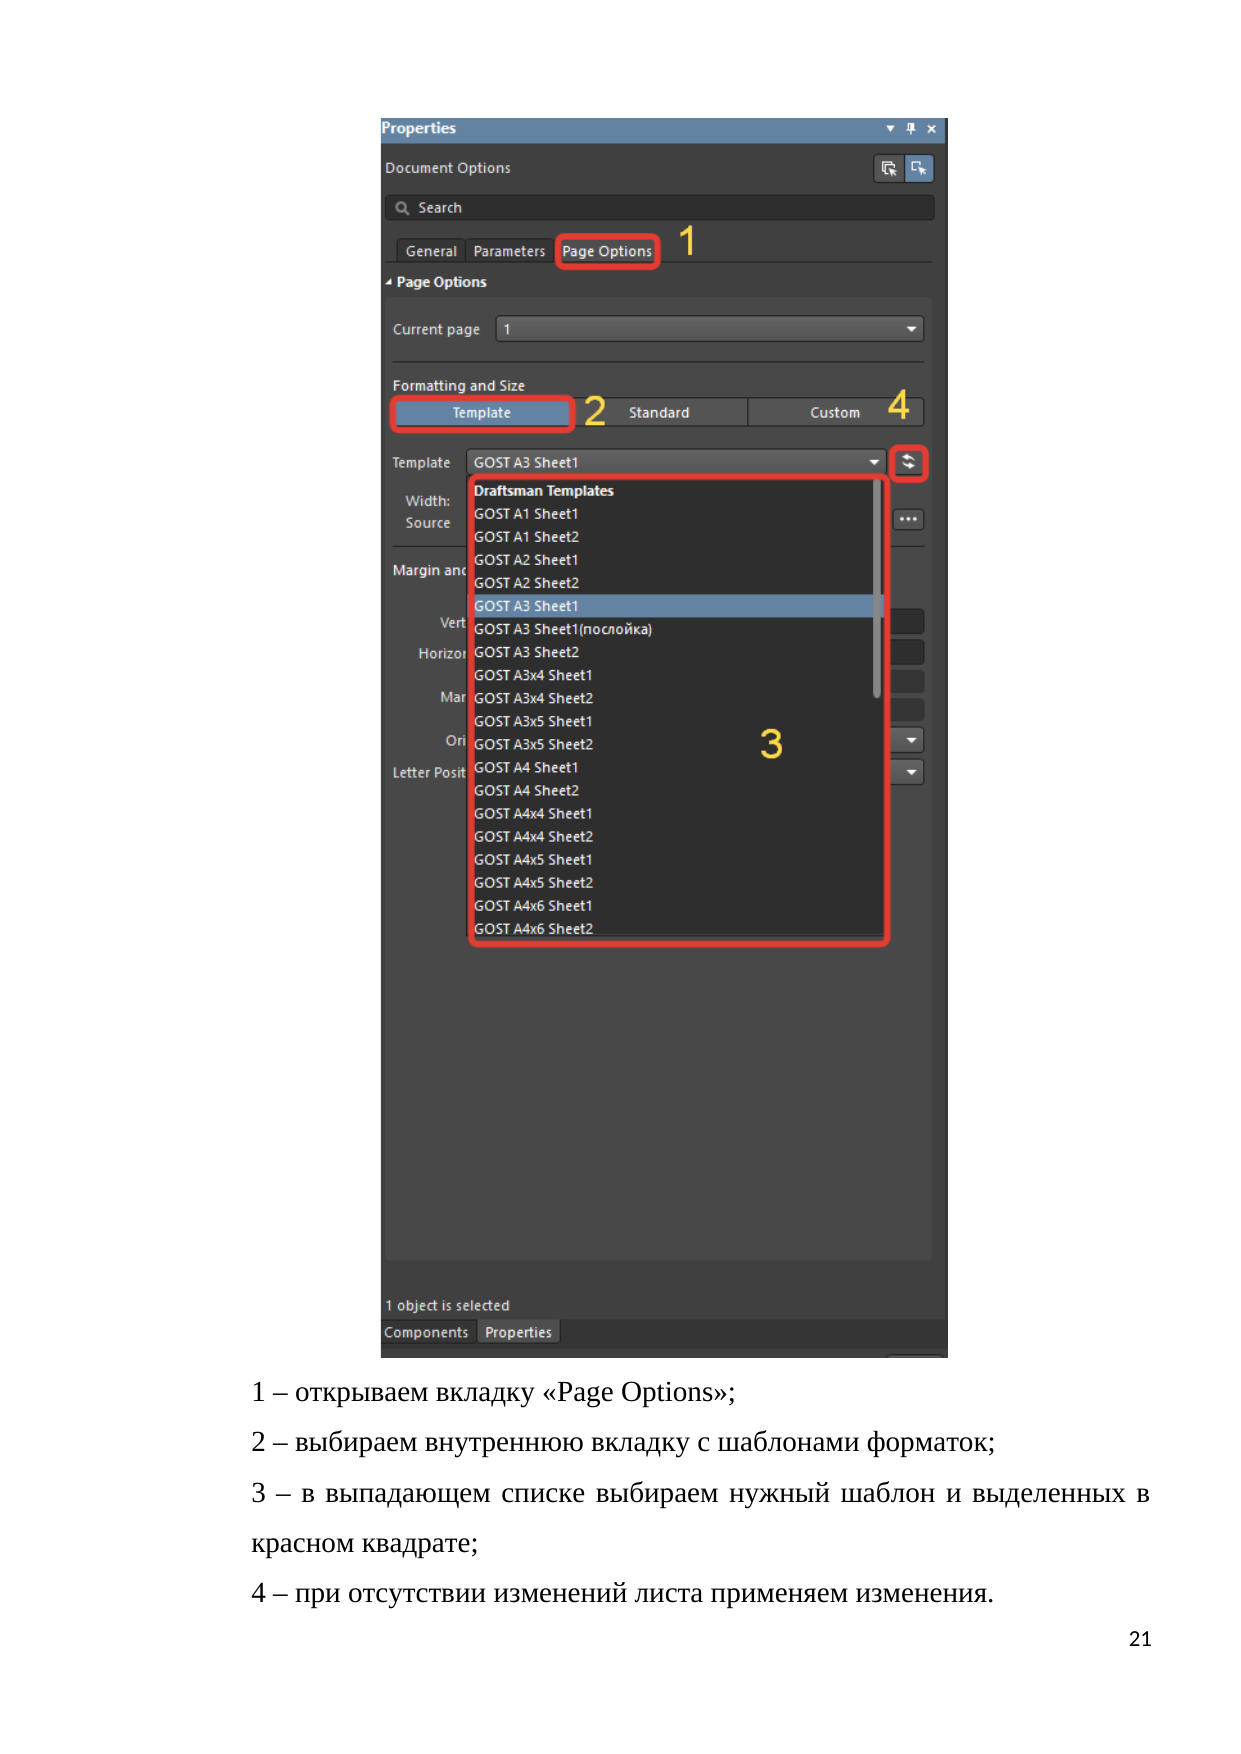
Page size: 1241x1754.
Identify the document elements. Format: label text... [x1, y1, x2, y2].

text 3 – в выпадающем списке выбираем нужный шаблон и выделенных в красном квадрате; [251, 1475, 1152, 1559]
text 4 – при отсутствии изменений листа применяем изменения. [177, 1576, 1152, 1609]
text 1 – открываем вкладку «Page Options»; [177, 1374, 1152, 1408]
text 2 – выбираем внутреннюю вкладку с шаблонами форматок; [177, 1424, 1152, 1458]
picture [380, 118, 948, 1358]
